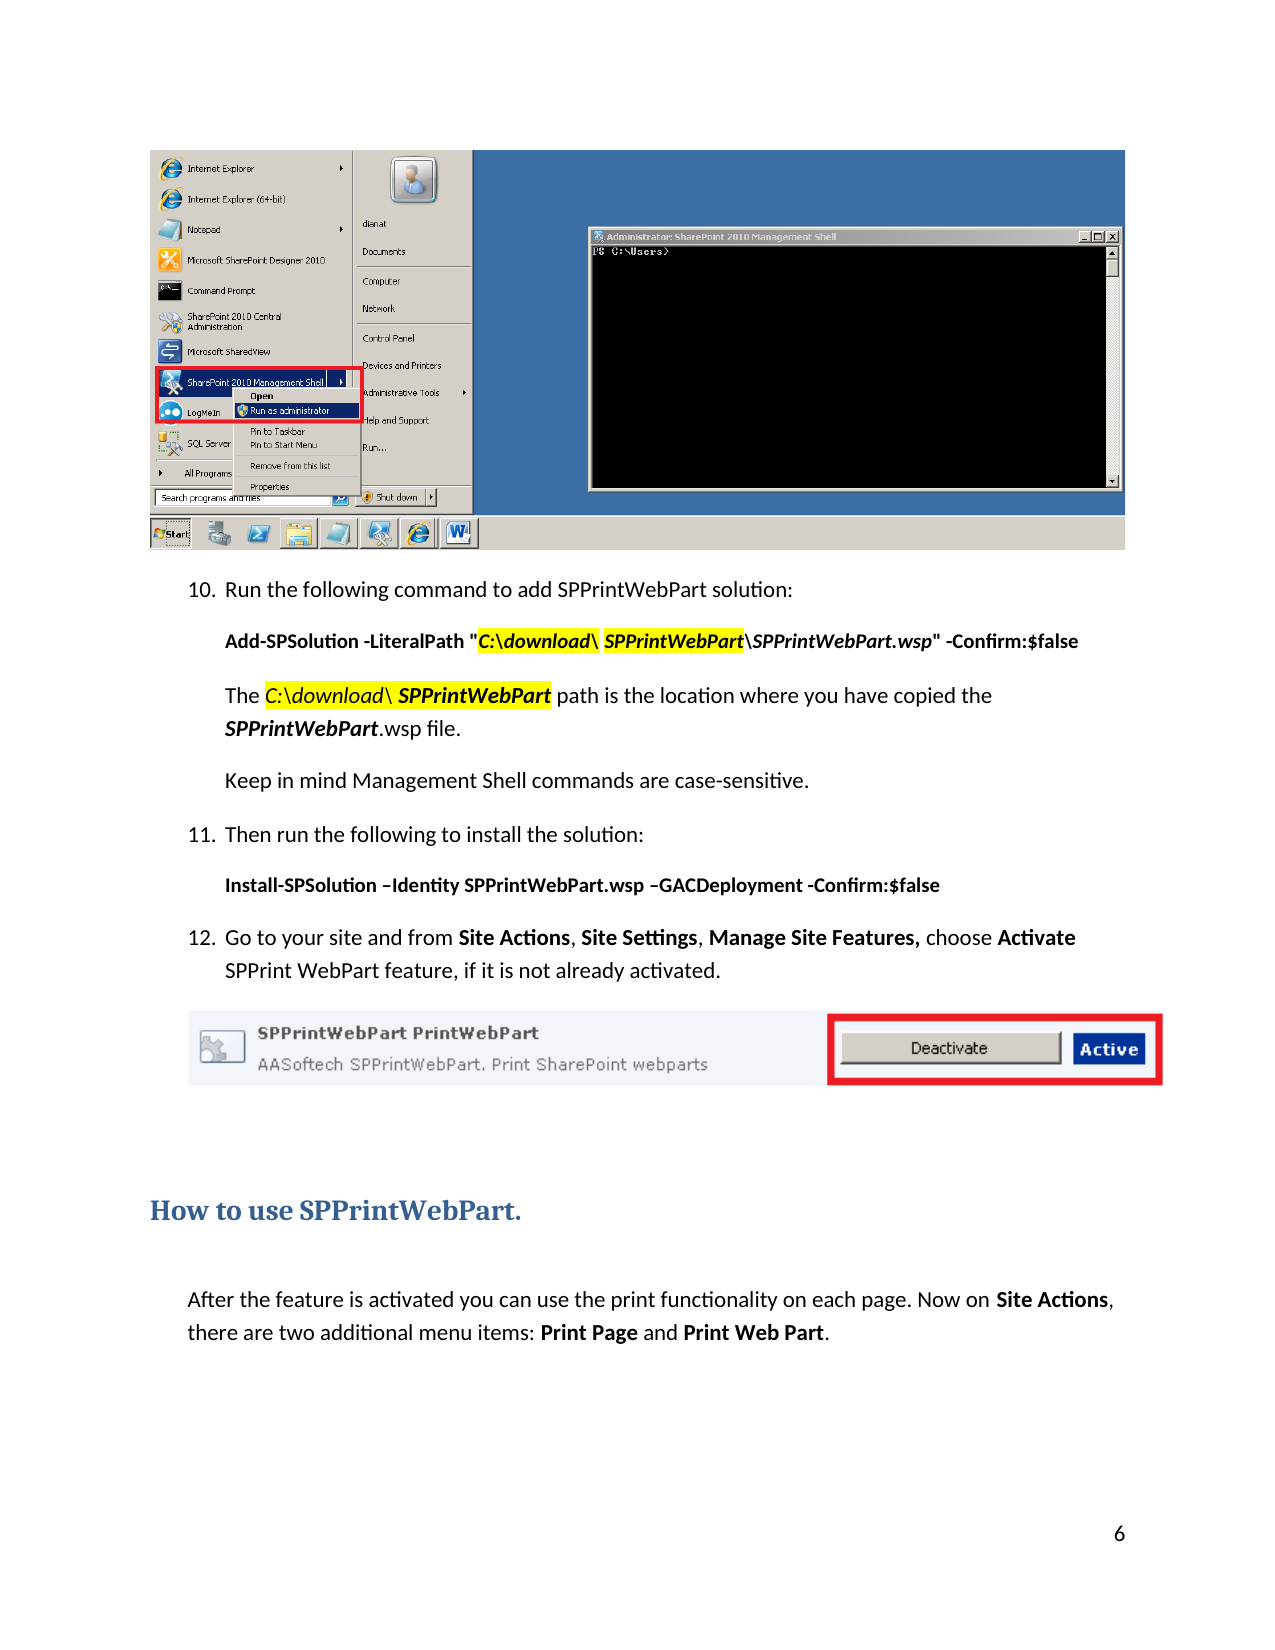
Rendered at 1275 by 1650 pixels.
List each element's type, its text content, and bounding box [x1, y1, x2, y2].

text Add-SPSolution -LiteralPath "C:\download\ SPPrintWebPart\SPPrintWebPart.wsp" -Confirm:$false [744, 628, 1125, 653]
list Run the following command to add SPPrintWebPart solution: [187, 575, 1125, 603]
picture [187, 1008, 1163, 1087]
text The C:\download\ SPPrintWebPart path is the location where you have copied the SPPrintWebPart.wsp file. [225, 681, 1125, 742]
list Go to your site and from Site Actions, Site Settings, Manage Site Features, choose Activate SPPrint WebPart feature, if it is not already activated. [187, 923, 1125, 984]
text Add-SPSolution -LiteralPath "C:\download\ SPPrintWebPart\SPPrintWebPart.wsp" -Confirm:$false [225, 628, 478, 653]
picture [150, 150, 1125, 550]
text After the feature is activated you can use the print functionality on each page. Now on Site Actions, there are two additional menu items: Print Page and Print Web Part. [187, 1286, 1125, 1346]
text Keep in mind Management Shell commands are case-sensitive. [225, 767, 1125, 795]
list Then run the following to install the solution: [187, 820, 1125, 848]
text Install-SPSolution –Identity SPPrintWebPart.wsp –GACDeployment -Confirm:$false [225, 873, 1125, 898]
subtitle How to use SPPrintWebPart. [150, 1194, 1125, 1228]
